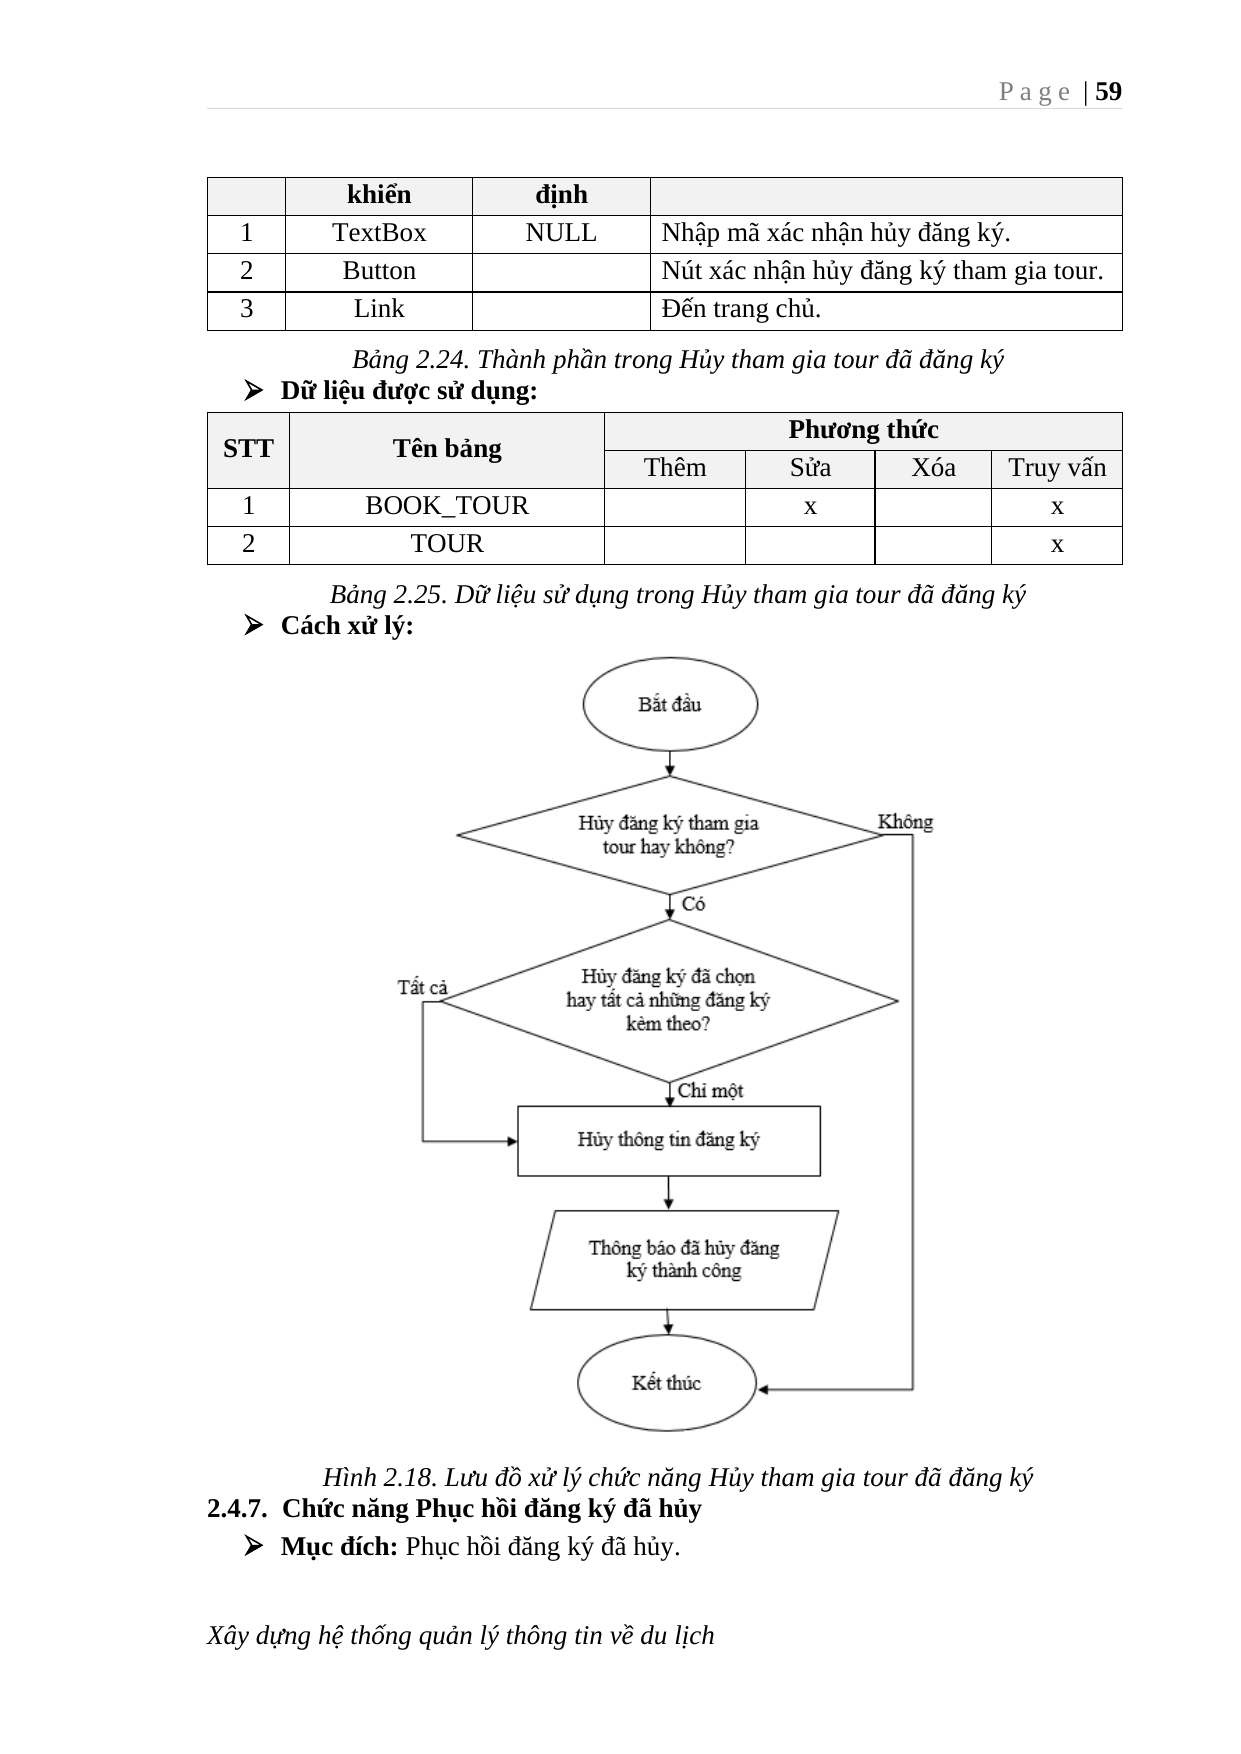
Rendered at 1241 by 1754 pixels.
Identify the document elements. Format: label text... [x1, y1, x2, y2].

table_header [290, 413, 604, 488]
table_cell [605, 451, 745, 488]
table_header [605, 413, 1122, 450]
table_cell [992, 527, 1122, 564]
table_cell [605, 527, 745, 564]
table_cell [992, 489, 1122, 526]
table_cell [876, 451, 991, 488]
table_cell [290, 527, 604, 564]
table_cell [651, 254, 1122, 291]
picture [374, 646, 955, 1443]
text Bảng 2.25. Dữ liệu sử dụng trong Hủy tham gia tour đã đăng ký [207, 578, 1122, 609]
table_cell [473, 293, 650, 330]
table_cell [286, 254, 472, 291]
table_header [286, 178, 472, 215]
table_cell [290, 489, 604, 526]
text Hình 2.18. Lưu đồ xử lý chức năng Hủy tham gia tour đã đăng ký [207, 1461, 1122, 1492]
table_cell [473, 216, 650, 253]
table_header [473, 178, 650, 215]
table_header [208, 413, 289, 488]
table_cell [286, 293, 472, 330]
list Cách xử lý: [243, 609, 1122, 640]
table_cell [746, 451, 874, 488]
list Mục đích: Phục hồi đăng ký đã hủy. [243, 1529, 1122, 1561]
list Dữ liệu được sử dụng: [243, 374, 1122, 406]
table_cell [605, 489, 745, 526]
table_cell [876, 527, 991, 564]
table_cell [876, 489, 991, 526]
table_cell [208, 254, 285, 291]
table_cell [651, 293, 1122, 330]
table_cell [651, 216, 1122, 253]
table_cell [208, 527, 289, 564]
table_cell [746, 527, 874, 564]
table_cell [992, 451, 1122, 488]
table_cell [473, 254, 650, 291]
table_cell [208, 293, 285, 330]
text Bảng 2.24. Thành phần trong Hủy tham gia tour đã đăng ký [207, 343, 1122, 374]
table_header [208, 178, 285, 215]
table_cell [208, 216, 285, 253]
list Chức năng Phục hồi đăng ký đã hủy [207, 1492, 1122, 1523]
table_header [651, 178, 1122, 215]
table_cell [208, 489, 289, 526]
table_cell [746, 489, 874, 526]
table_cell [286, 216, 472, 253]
